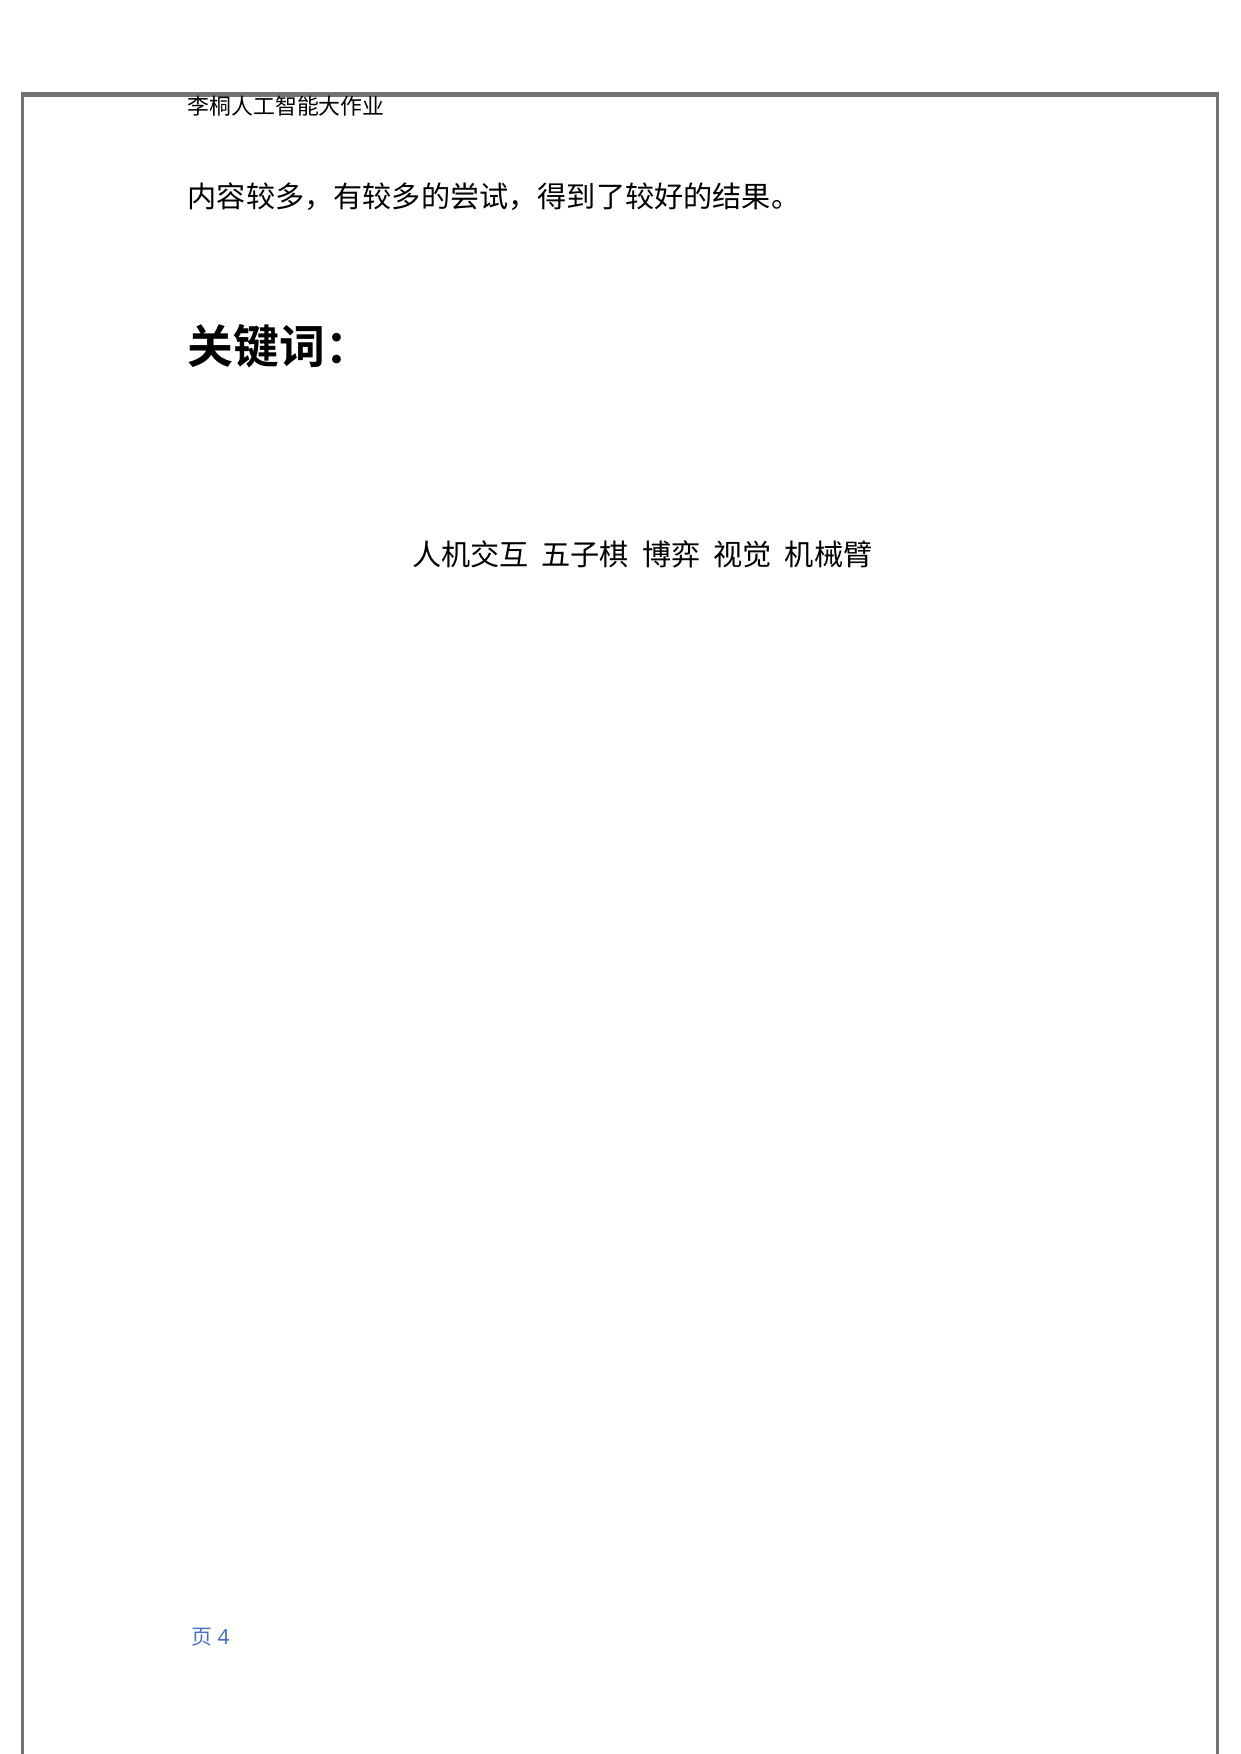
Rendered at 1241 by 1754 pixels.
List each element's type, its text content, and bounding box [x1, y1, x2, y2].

text 人机交互 五子棋 博弈 视觉 机械臂 [187, 520, 1053, 585]
subtitle 关键词： [187, 295, 1053, 392]
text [187, 162, 1053, 227]
